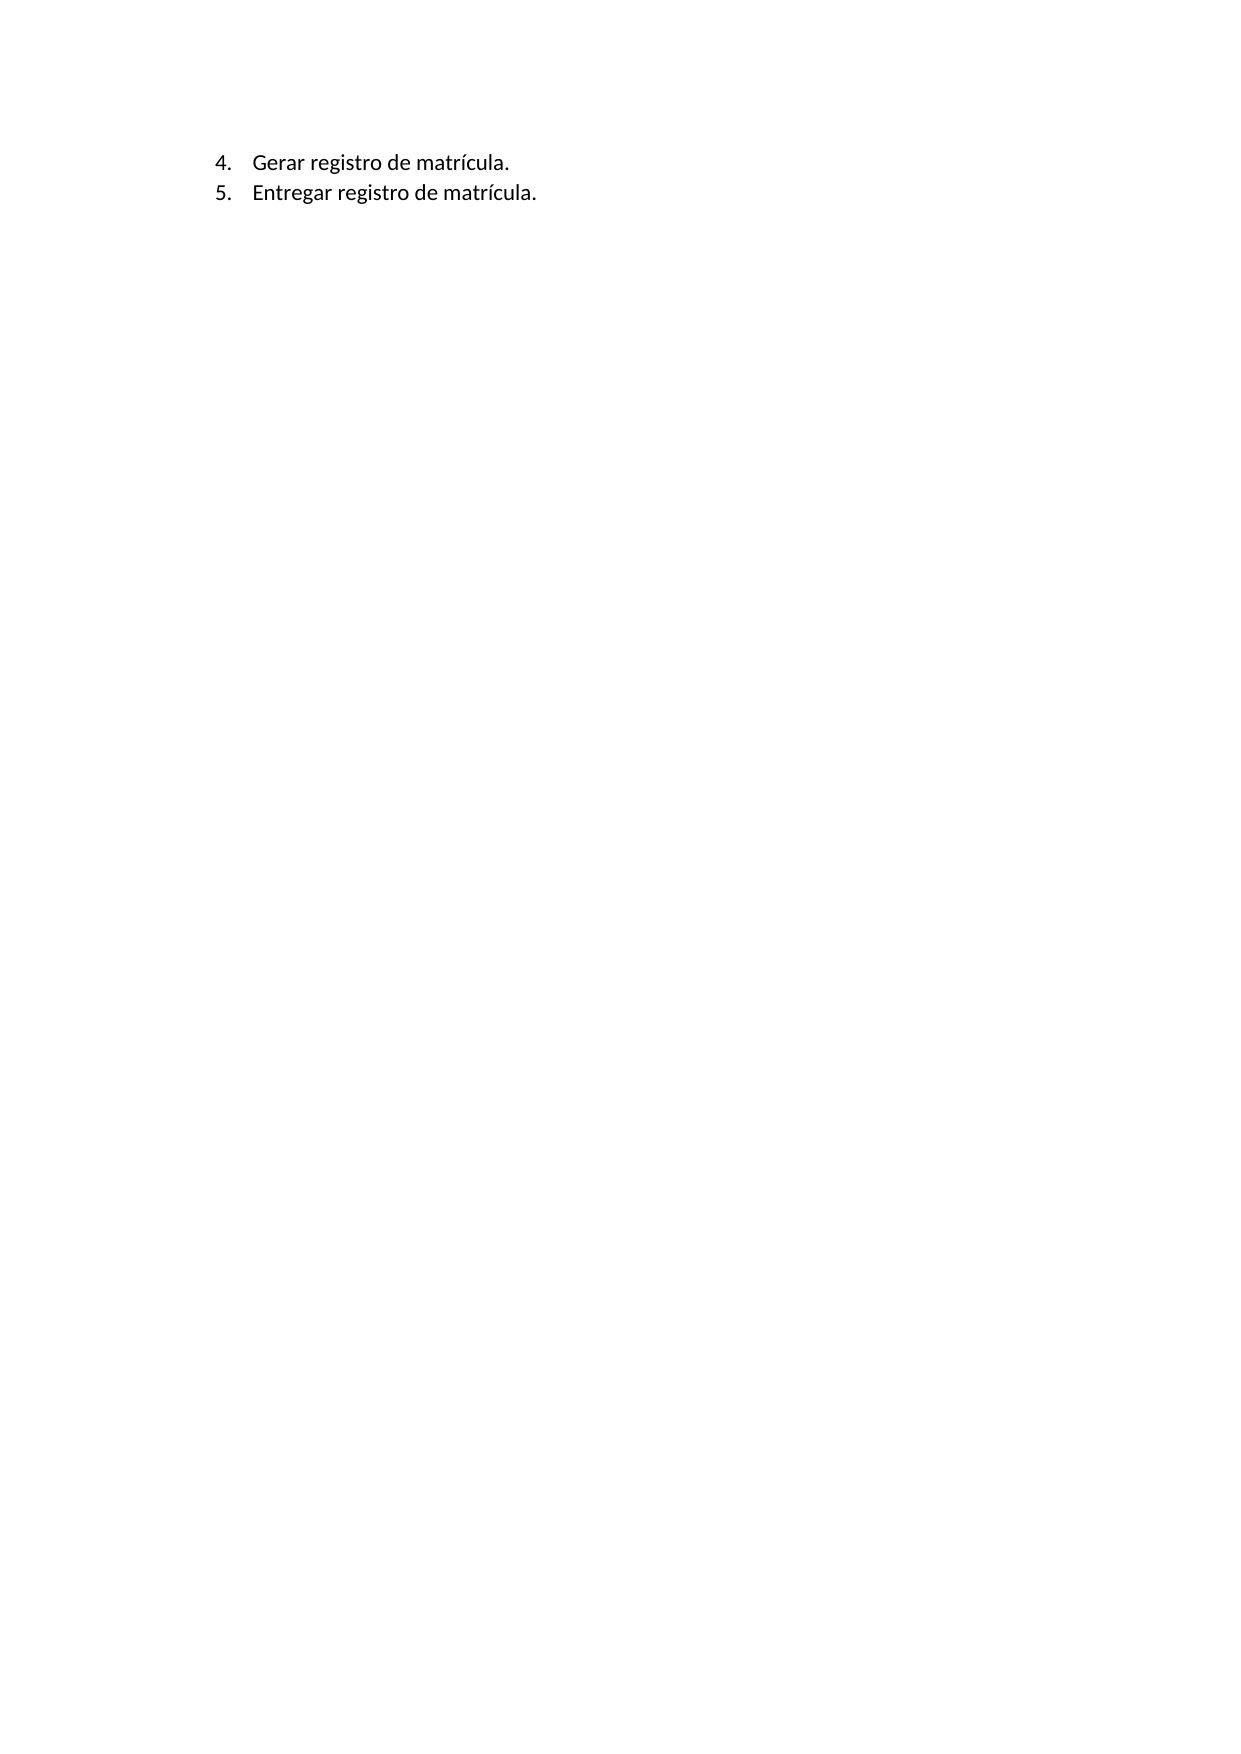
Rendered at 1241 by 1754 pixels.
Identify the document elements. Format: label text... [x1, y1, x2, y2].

list Gerar registro de matrícula. [215, 148, 1063, 176]
list Entregar registro de matrícula. [215, 178, 1063, 206]
